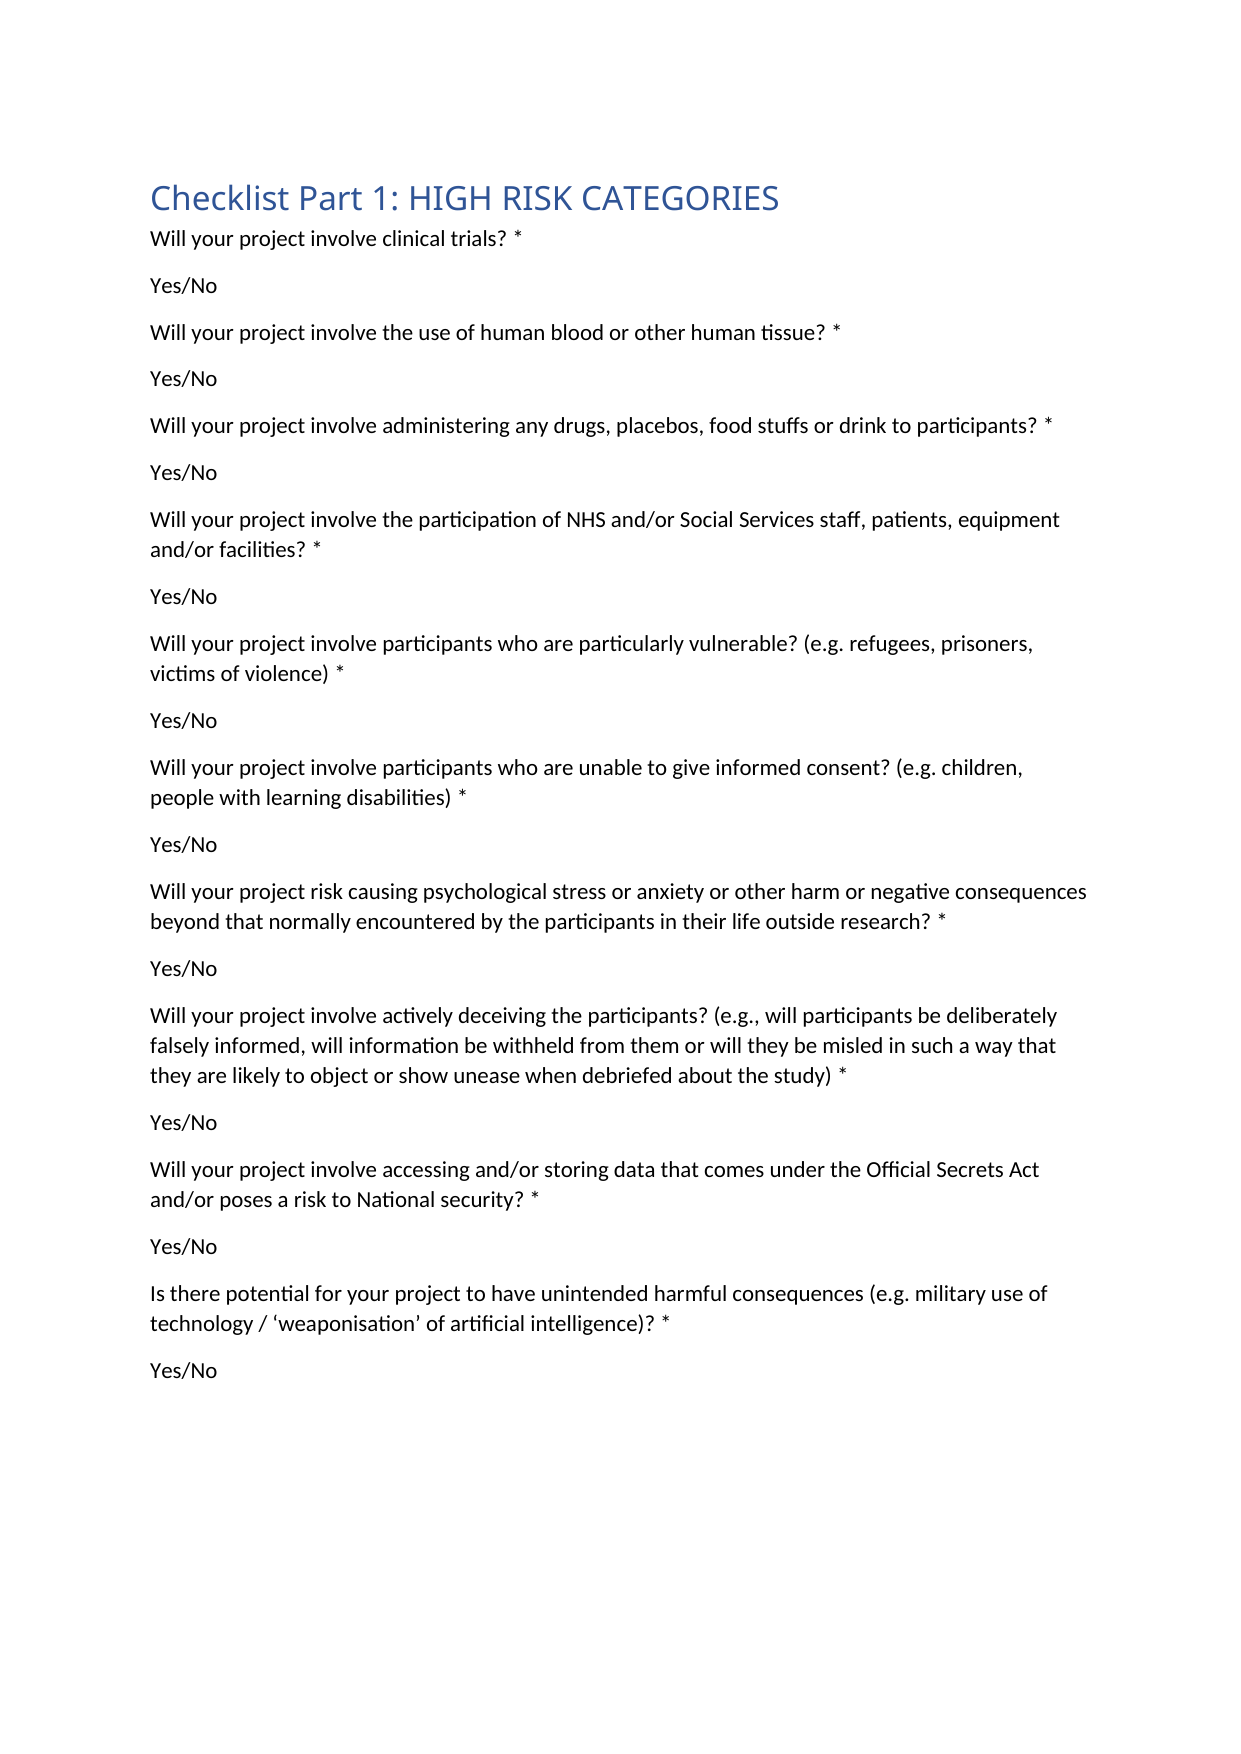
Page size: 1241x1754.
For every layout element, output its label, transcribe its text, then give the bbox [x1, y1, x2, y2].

subtitle Checklist Part 1: HIGH RISK CATEGORIES [150, 175, 1090, 220]
text Is there potential for your project to have unintended harmful consequences (e.g. military use of technology / ‘weaponisation’ of artificial intelligence)? * [150, 1279, 1090, 1337]
text Yes/No [150, 706, 1090, 734]
text Yes/No [150, 271, 1090, 299]
text Yes/No [150, 954, 1090, 982]
text Yes/No [150, 582, 1090, 610]
text Will your project involve the use of human blood or other human tissue? * [150, 318, 1090, 346]
text Yes/No [150, 1356, 1090, 1384]
text Yes/No [150, 1232, 1090, 1260]
text Will your project involve accessing and/or storing data that comes under the Official Secrets Act and/or poses a risk to National security? * [150, 1155, 1090, 1213]
text Yes/No [150, 830, 1090, 858]
text Will your project involve administering any drugs, placebos, food stuffs or drink to participants? * [150, 411, 1090, 439]
text Yes/No [150, 1108, 1090, 1136]
text Will your project risk causing psychological stress or anxiety or other harm or negative consequences beyond that normally encountered by the participants in their life outside research? * [150, 877, 1090, 935]
text Will your project involve clinical trials? * [150, 224, 1090, 252]
text Will your project involve participants who are particularly vulnerable? (e.g. refugees, prisoners, victims of violence) * [150, 629, 1090, 687]
text Will your project involve participants who are unable to give informed consent? (e.g. children, people with learning disabilities) * [150, 753, 1090, 811]
text Yes/No [150, 364, 1090, 393]
text Will your project involve the participation of NHS and/or Social Services staff, patients, equipment and/or facilities? * [150, 505, 1090, 563]
text Will your project involve actively deceiving the participants? (e.g., will participants be deliberately falsely informed, will information be withheld from them or will they be misled in such a way that they are likely to object or show unease when debriefed about the study) * [150, 1001, 1090, 1089]
text Yes/No [150, 458, 1090, 486]
